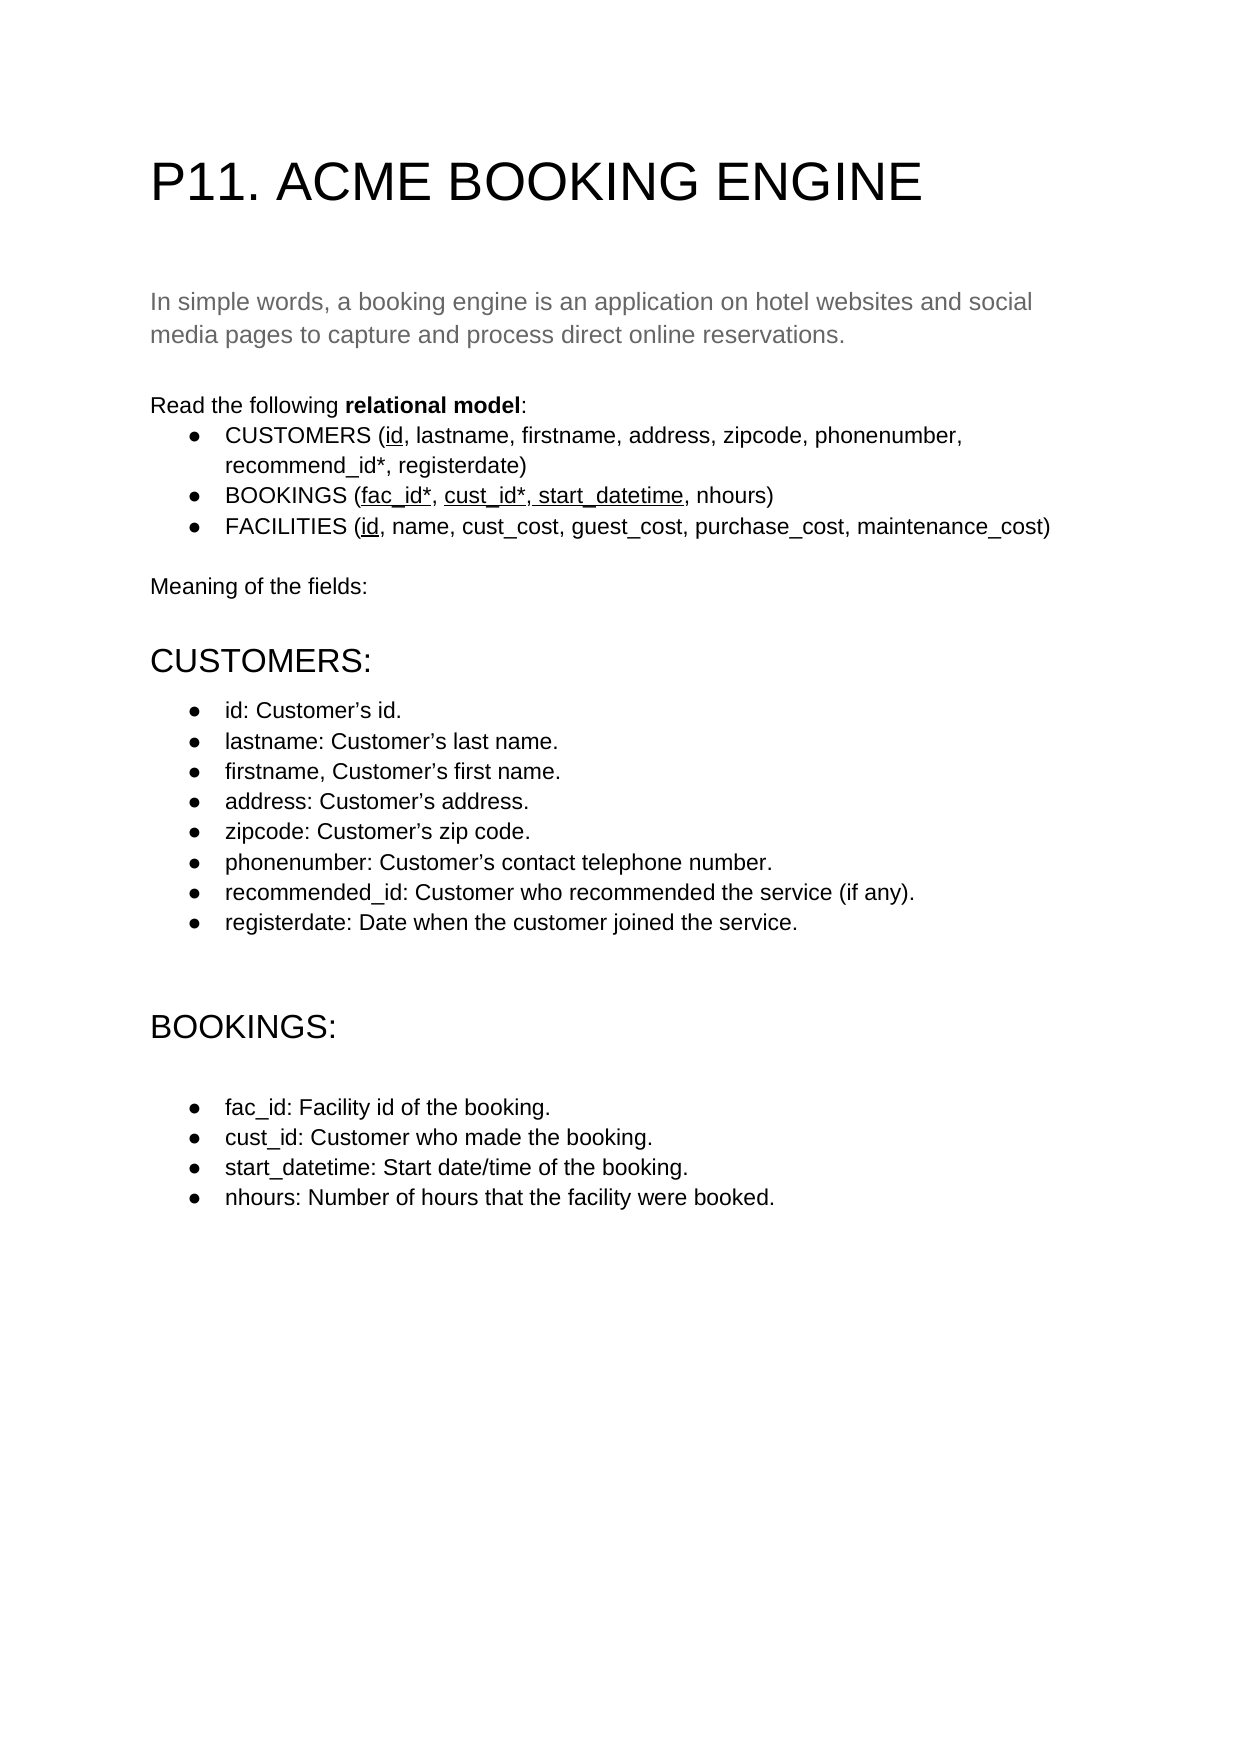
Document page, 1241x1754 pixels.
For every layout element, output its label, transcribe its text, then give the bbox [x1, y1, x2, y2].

subtitle BOOKINGS: [150, 1007, 1090, 1045]
list firstname, Customer’s first name. [187, 758, 1090, 784]
list address: Customer’s address. [187, 788, 1090, 814]
list FACILITIES (id, name, cust_cost, guest_cost, purchase_cost, maintenance_cost) [187, 513, 1090, 539]
list fac_id: Facility id of the booking. [187, 1094, 1090, 1120]
list recommended_id: Customer who recommended the service (if any). [187, 879, 1090, 905]
list BOOKINGS (fac_id*, cust_id*, start_datetime, nhours) [187, 482, 1090, 509]
list id: Customer’s id. [187, 697, 1090, 724]
list lastname: Customer’s last name. [187, 728, 1090, 754]
list registerdate: Date when the customer joined the service. [187, 909, 1090, 935]
text Meaning of the fields: [150, 573, 1090, 599]
list zipcode: Customer’s zip code. [187, 818, 1090, 844]
text Read the following relational model: [150, 392, 1090, 418]
list CUSTOMERS (id, lastname, firstname, address, zipcode, phonenumber, recommend_id*, registerdate) [187, 422, 1090, 478]
subtitle CUSTOMERS: [150, 641, 1090, 679]
title P11. ACME BOOKING ENGINE [150, 150, 1090, 212]
list cust_id: Customer who made the booking. [187, 1124, 1090, 1150]
list start_datetime: Start date/time of the booking. [187, 1154, 1090, 1180]
list nhours: Number of hours that the facility were booked. [187, 1184, 1090, 1211]
list phonenumber: Customer’s contact telephone number. [187, 848, 1090, 875]
subtitle In simple words, a booking engine is an application on hotel websites and social media pages to capture and process direct online reservations. [150, 287, 1090, 349]
